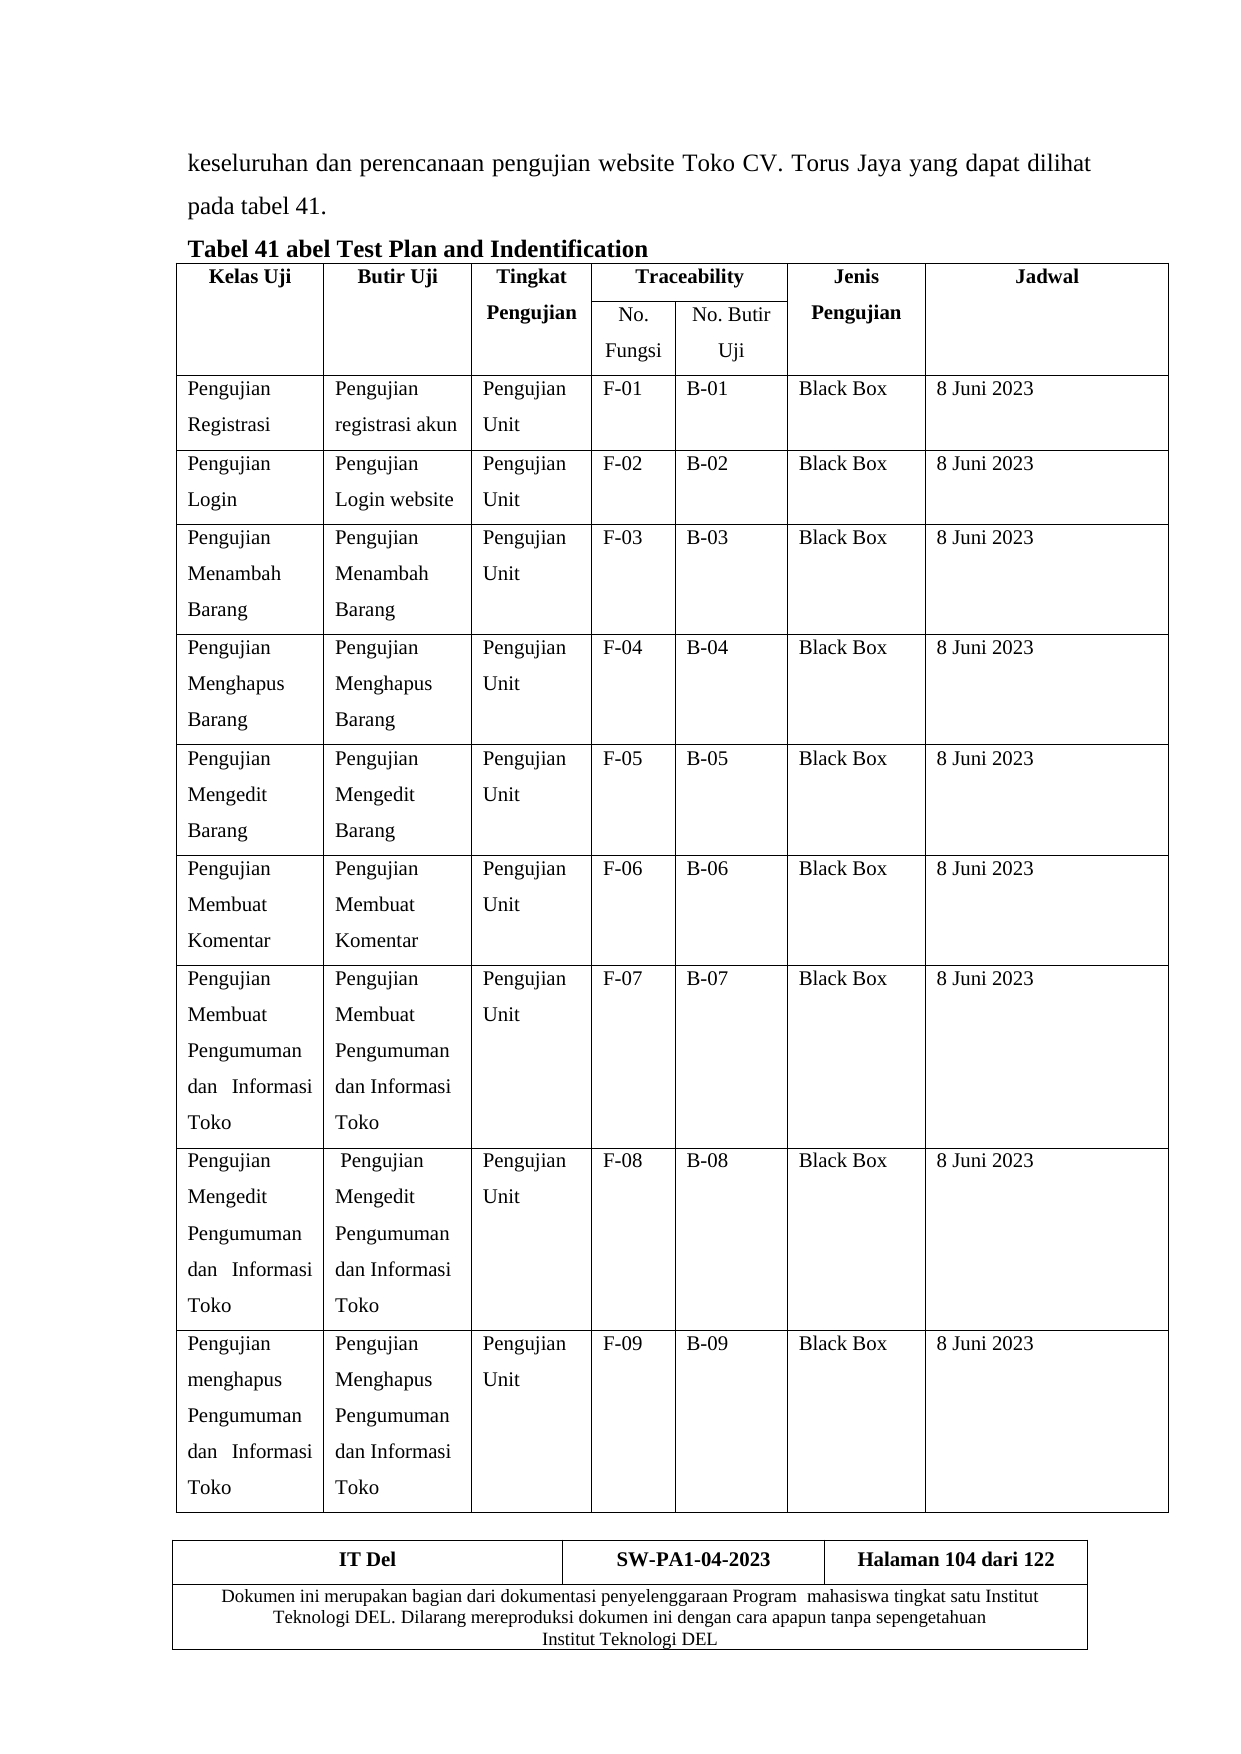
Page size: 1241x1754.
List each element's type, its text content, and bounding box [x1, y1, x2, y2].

table_cell Pengujian Membuat Pengumuman dan Informasi Toko [177, 966, 323, 1147]
table_cell Pengujian Login website [324, 451, 471, 524]
table_cell Pengujian Mengedit Pengumuman dan Informasi Toko [324, 1149, 471, 1330]
table_cell B-03 [676, 525, 787, 634]
table_cell Pengujian Menambah Barang [177, 525, 323, 634]
table_cell B-07 [676, 966, 787, 1147]
table_cell Pengujian Menghapus Pengumuman dan Informasi Toko [324, 1331, 471, 1512]
table_cell B-09 [676, 1331, 787, 1512]
table_cell F-02 [592, 451, 675, 524]
table_cell No. Fungsi [592, 302, 675, 375]
table_cell 8 Juni 2023 [926, 635, 1168, 744]
table_cell B-05 [676, 745, 787, 855]
table_cell Black Box [788, 451, 925, 524]
table_cell Pengujian Mengedit Barang [324, 745, 471, 855]
table_cell Pengujian Unit [472, 1331, 591, 1512]
table_cell Pengujian Mengedit Barang [177, 745, 323, 855]
table_cell Pengujian Unit [472, 966, 591, 1147]
table_cell Pengujian Registrasi [177, 376, 323, 449]
table_cell 8 Juni 2023 [926, 525, 1168, 634]
table_header Kelas Uji [177, 264, 323, 375]
table_cell Black Box [788, 745, 925, 855]
table_cell PengujianUnit [472, 376, 591, 449]
table_cell Pengujian Menghapus Barang [324, 635, 471, 744]
table_cell 8 Juni 2023 [926, 745, 1168, 855]
table_cell Pengujian Unit [472, 1149, 591, 1330]
table_header Jadwal [926, 264, 1168, 375]
table_cell 8 Juni 2023 [926, 856, 1168, 965]
table_cell Black Box [788, 1331, 925, 1512]
table_cell Pengujian Unit [472, 635, 591, 744]
table_cell F-06 [592, 856, 675, 965]
table_cell Black Box [788, 635, 925, 744]
table_cell B-06 [676, 856, 787, 965]
table_cell Black Box [788, 376, 925, 449]
table_cell Black Box [788, 856, 925, 965]
table_cell F-01 [592, 376, 675, 449]
table_header Jenis Pengujian [788, 264, 925, 375]
table_cell No. Butir Uji [676, 302, 787, 375]
table_cell Pengujian Mengedit Pengumuman dan Informasi Toko [177, 1149, 323, 1330]
table_cell Pengujian Unit [472, 856, 591, 965]
table_cell F-04 [592, 635, 675, 744]
table_cell Pengujian Membuat Komentar [324, 856, 471, 965]
table_cell Pengujian Menghapus Barang [177, 635, 323, 744]
table_header Butir Uji [324, 264, 471, 375]
table_cell B-04 [676, 635, 787, 744]
table_cell Pengujian Unit [472, 745, 591, 855]
table_cell F-05 [592, 745, 675, 855]
table_cell F-07 [592, 966, 675, 1147]
table_cell 8 Juni 2023 [926, 1331, 1168, 1512]
table_cell Pengujian Membuat Komentar [177, 856, 323, 965]
table_cell Pengujian Menambah Barang [324, 525, 471, 634]
table_cell Black Box [788, 525, 925, 634]
table_cell 8 Juni 2023 [926, 966, 1168, 1147]
table_cell B-02 [676, 451, 787, 524]
table_cell Pengujian Login [177, 451, 323, 524]
table_cell 8 Juni 2023 [926, 376, 1168, 449]
table_header Traceability [592, 264, 787, 301]
table_cell F-09 [592, 1331, 675, 1512]
table_cell 8 Juni 2023 [926, 1149, 1168, 1330]
table_cell B-01 [676, 376, 787, 449]
table_cell Black Box [788, 1149, 925, 1330]
table_cell 8 Juni 2023 [926, 451, 1168, 524]
table_cell Pengujian menghapus Pengumuman dan Informasi Toko [177, 1331, 323, 1512]
table_cell Pengujian registrasi akun [324, 376, 471, 449]
table_cell Pengujian Membuat Pengumuman dan Informasi Toko [324, 966, 471, 1147]
table_cell Black Box [788, 966, 925, 1147]
table_cell B-08 [676, 1149, 787, 1330]
table_cell F-03 [592, 525, 675, 634]
table_cell F-08 [592, 1149, 675, 1330]
table_cell Pengujian Unit [472, 451, 591, 524]
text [187, 148, 1092, 219]
table_cell Pengujian Unit [472, 525, 591, 634]
table_header Tingkat Pengujian [472, 264, 591, 375]
